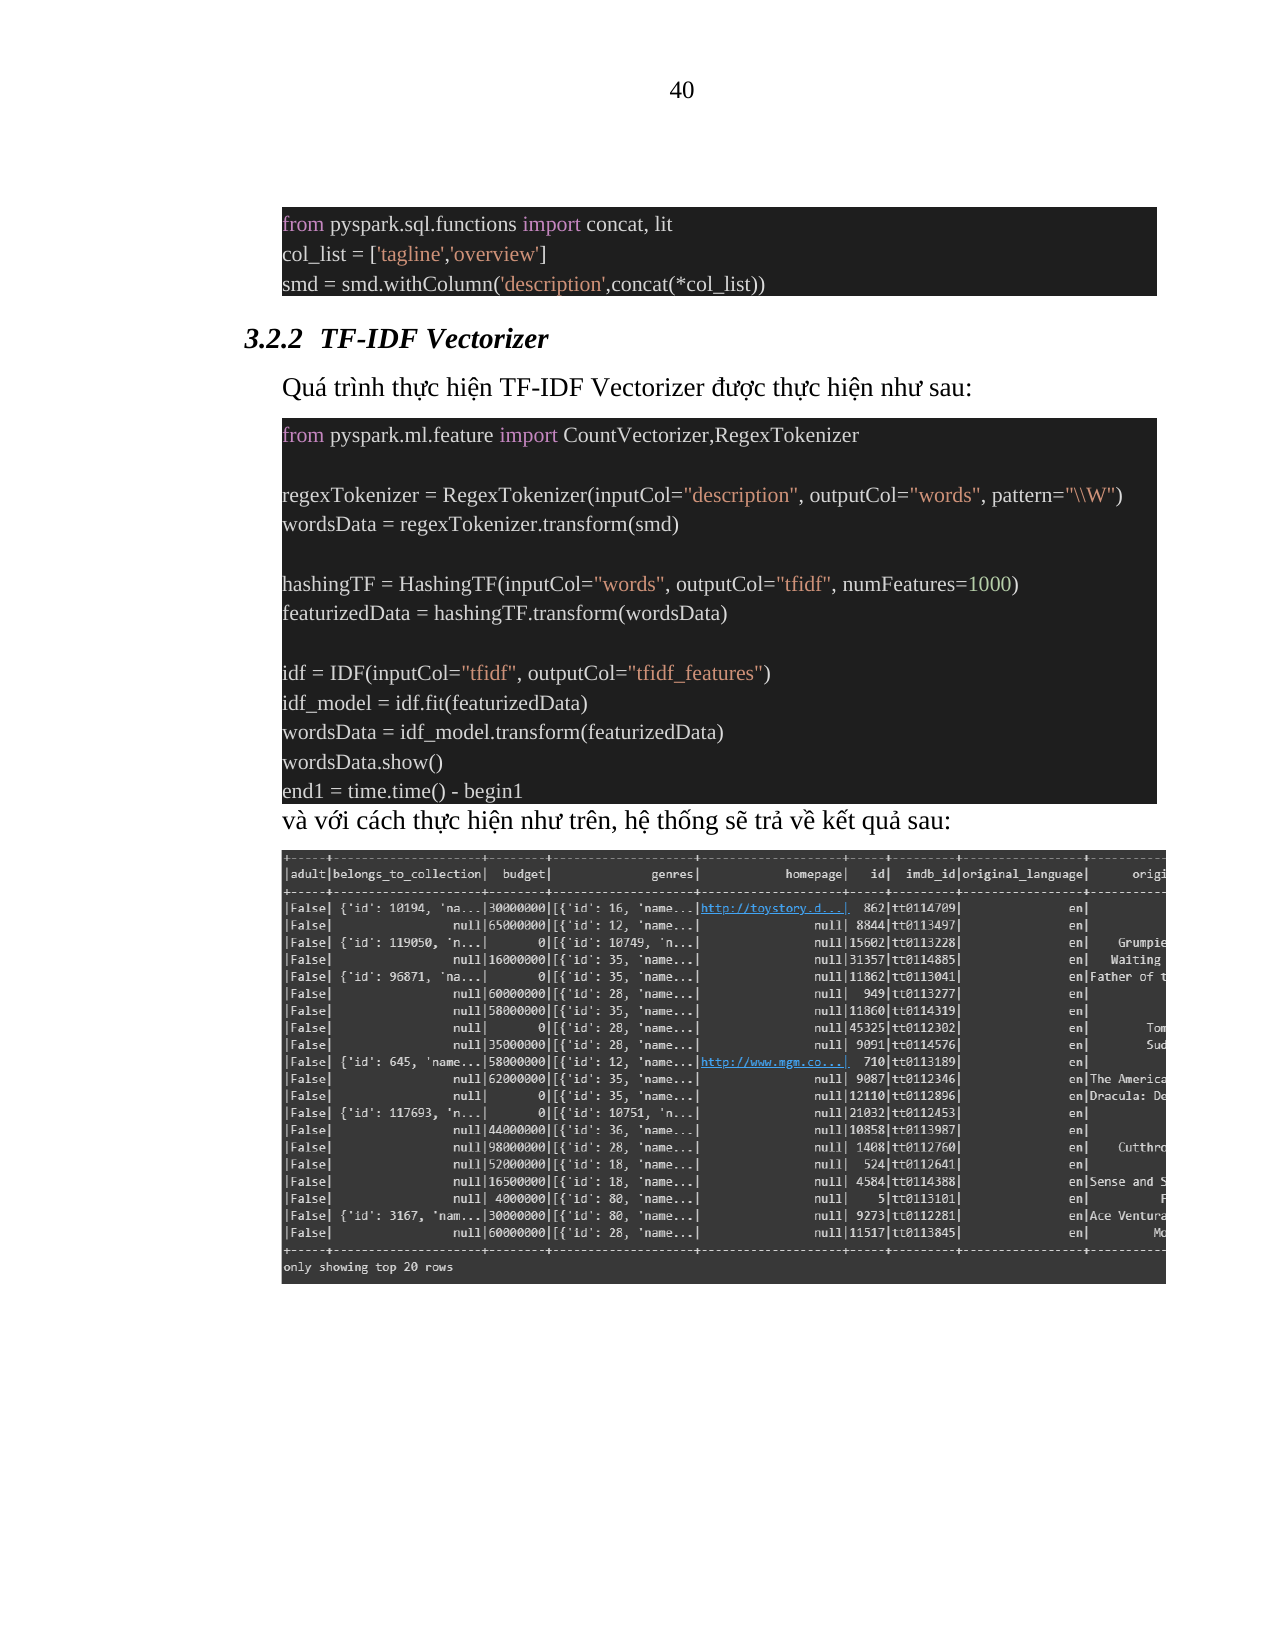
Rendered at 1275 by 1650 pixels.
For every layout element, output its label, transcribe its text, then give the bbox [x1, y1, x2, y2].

text from pyspark.ml.feature import CountVectorizer,RegexTokenizer [282, 418, 1157, 447]
picture [281, 850, 1166, 1284]
text idf = IDF(inputCol="tfidf", outputCol="tfidf_features") [282, 655, 1157, 685]
text from pyspark.sql.functions import concat, lit [282, 207, 1157, 236]
text Quá trình thực hiện TF-IDF Vectorizer được thực hiện như sau: [207, 371, 1157, 402]
list TF-IDF Vectorizer [244, 321, 1157, 354]
text wordsData = idf_model.transform(featurizedData) [282, 715, 1157, 744]
text regexTokenizer = RegexTokenizer(inputCol="description", outputCol="words", pattern="\\W") [282, 477, 1157, 507]
text smd = smd.withColumn('description',concat(*col_list)) [282, 266, 1157, 296]
text và với cách thực hiện như trên, hệ thống sẽ trả về kết quả sau: [282, 804, 1157, 835]
text wordsData.show() [282, 744, 1157, 774]
text hashingTF = HashingTF(inputCol="words", outputCol="tfidf", numFeatures=1000) [282, 566, 1157, 596]
text wordsData = regexTokenizer.transform(smd) [282, 507, 1157, 537]
text end1 = time.time() - begin1 [282, 774, 1157, 804]
text featurizedData = hashingTF.transform(wordsData) [282, 596, 1157, 626]
text col_list = ['tagline','overview'] [282, 236, 1157, 266]
text idf_model = idf.fit(featurizedData) [282, 685, 1157, 715]
